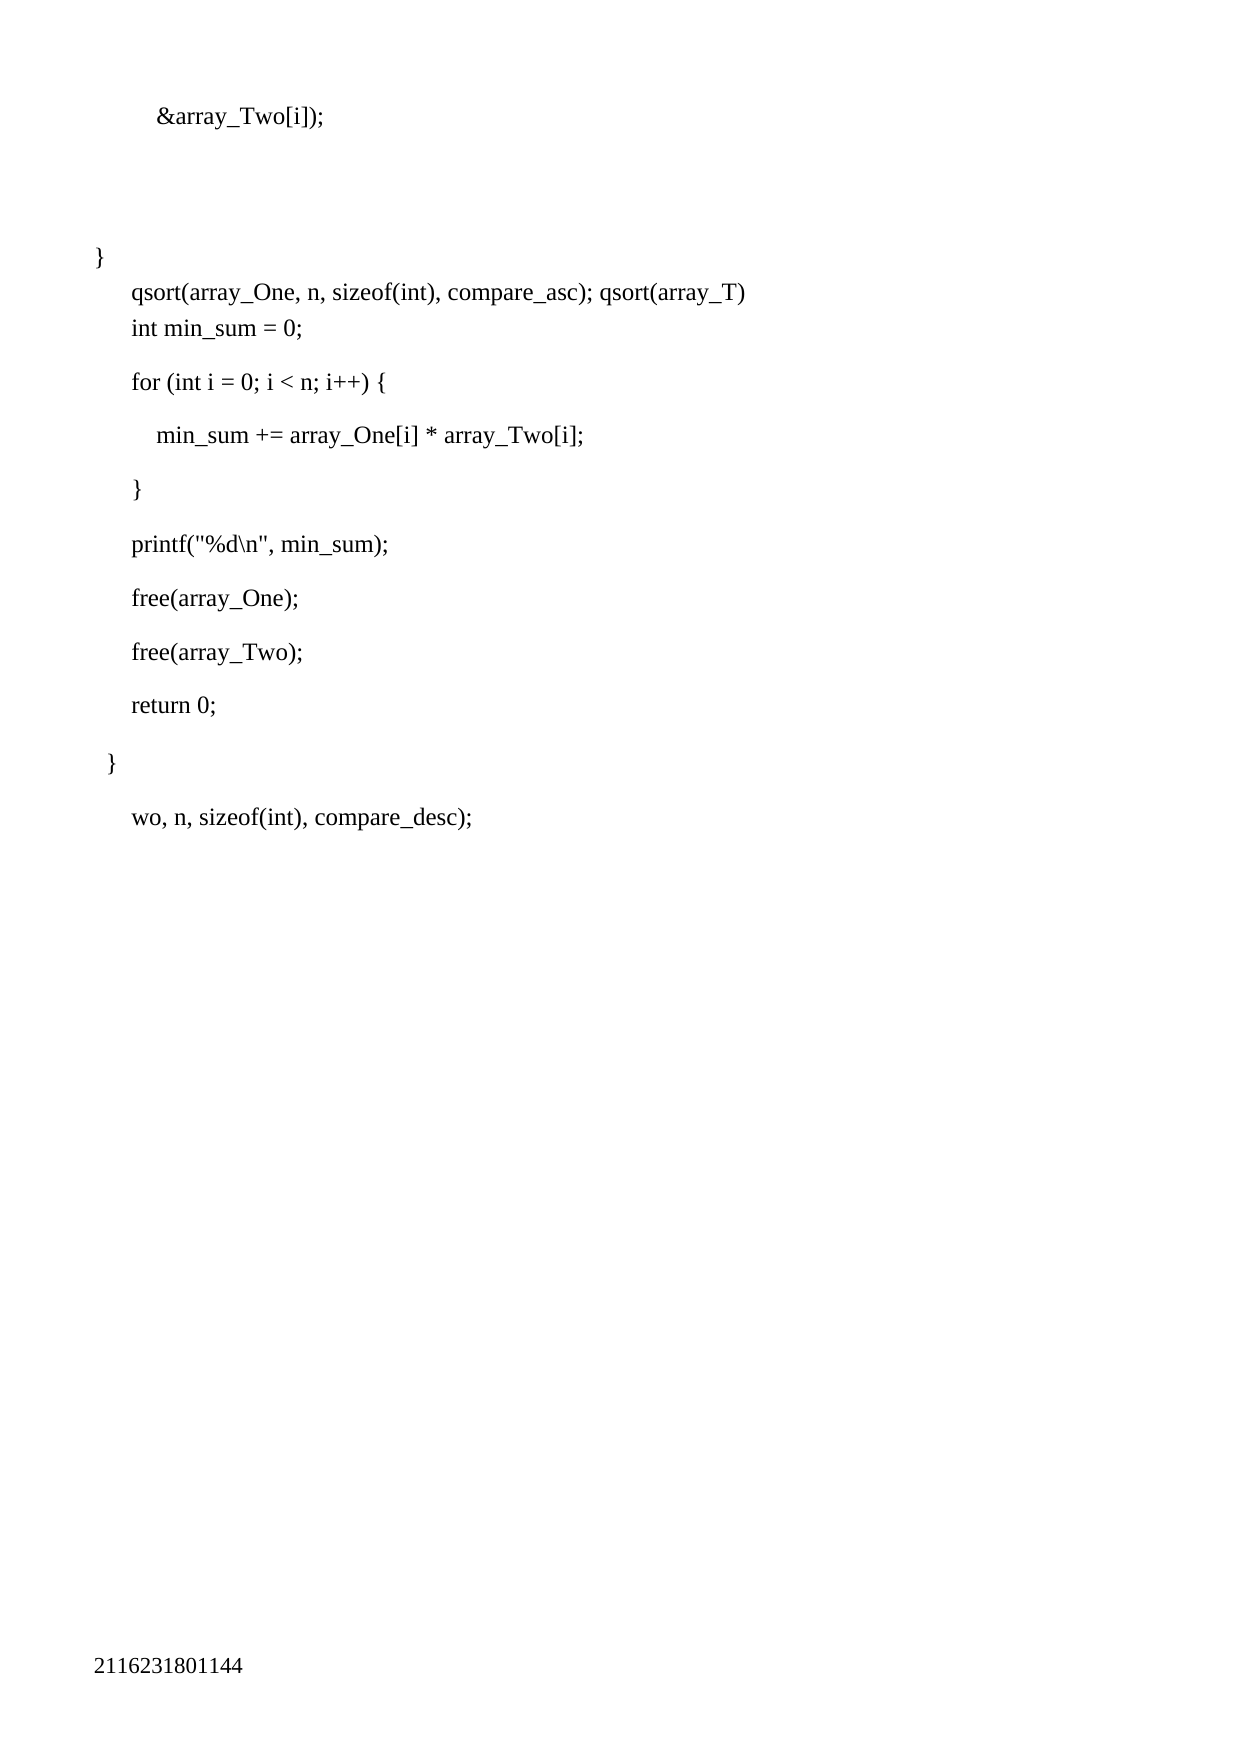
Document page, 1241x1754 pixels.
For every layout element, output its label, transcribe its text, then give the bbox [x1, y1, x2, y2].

text } [106, 748, 1155, 777]
text for (int i = 0; i < n; i++) { [131, 367, 1155, 396]
text wo, n, sizeof(int), compare_desc); [131, 802, 723, 831]
text return 0; [131, 691, 1155, 719]
text qsort(array_One, n, sizeof(int), compare_asc); qsort(array_T) [131, 277, 1155, 306]
text int min_sum = 0; [131, 313, 1155, 342]
text } [94, 242, 1155, 270]
text } [131, 474, 1155, 503]
text printf("%d\n", min_sum); free(array_One); free(array_Two); [131, 529, 389, 665]
text min_sum += array_One[i] * array_Two[i]; [156, 421, 1155, 449]
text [131, 101, 451, 130]
